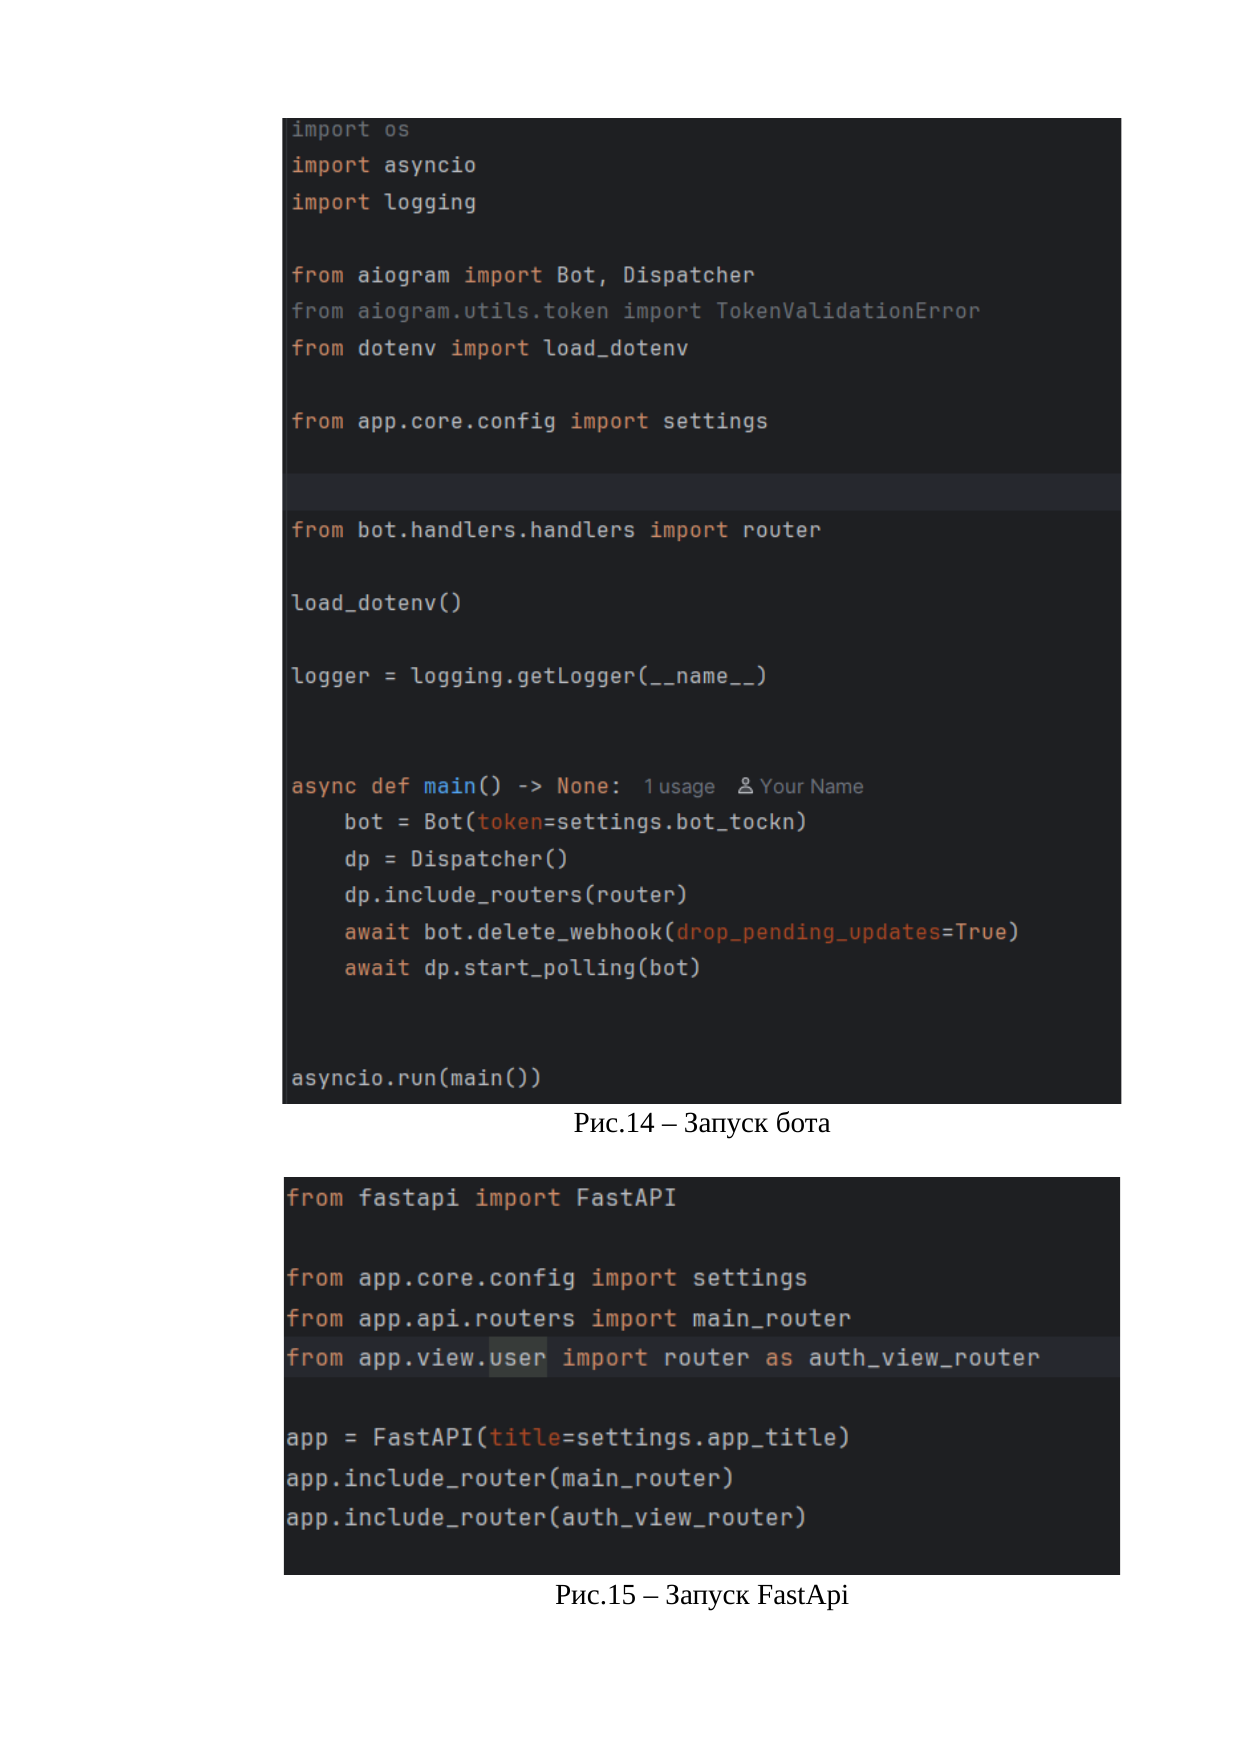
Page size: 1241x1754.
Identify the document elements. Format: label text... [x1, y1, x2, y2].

picture [283, 1177, 1121, 1575]
list Рис.15 – Запуск FastApi [252, 1577, 1152, 1611]
picture [282, 118, 1122, 1104]
list Рис.14 – Запуск бота [252, 1106, 1152, 1139]
